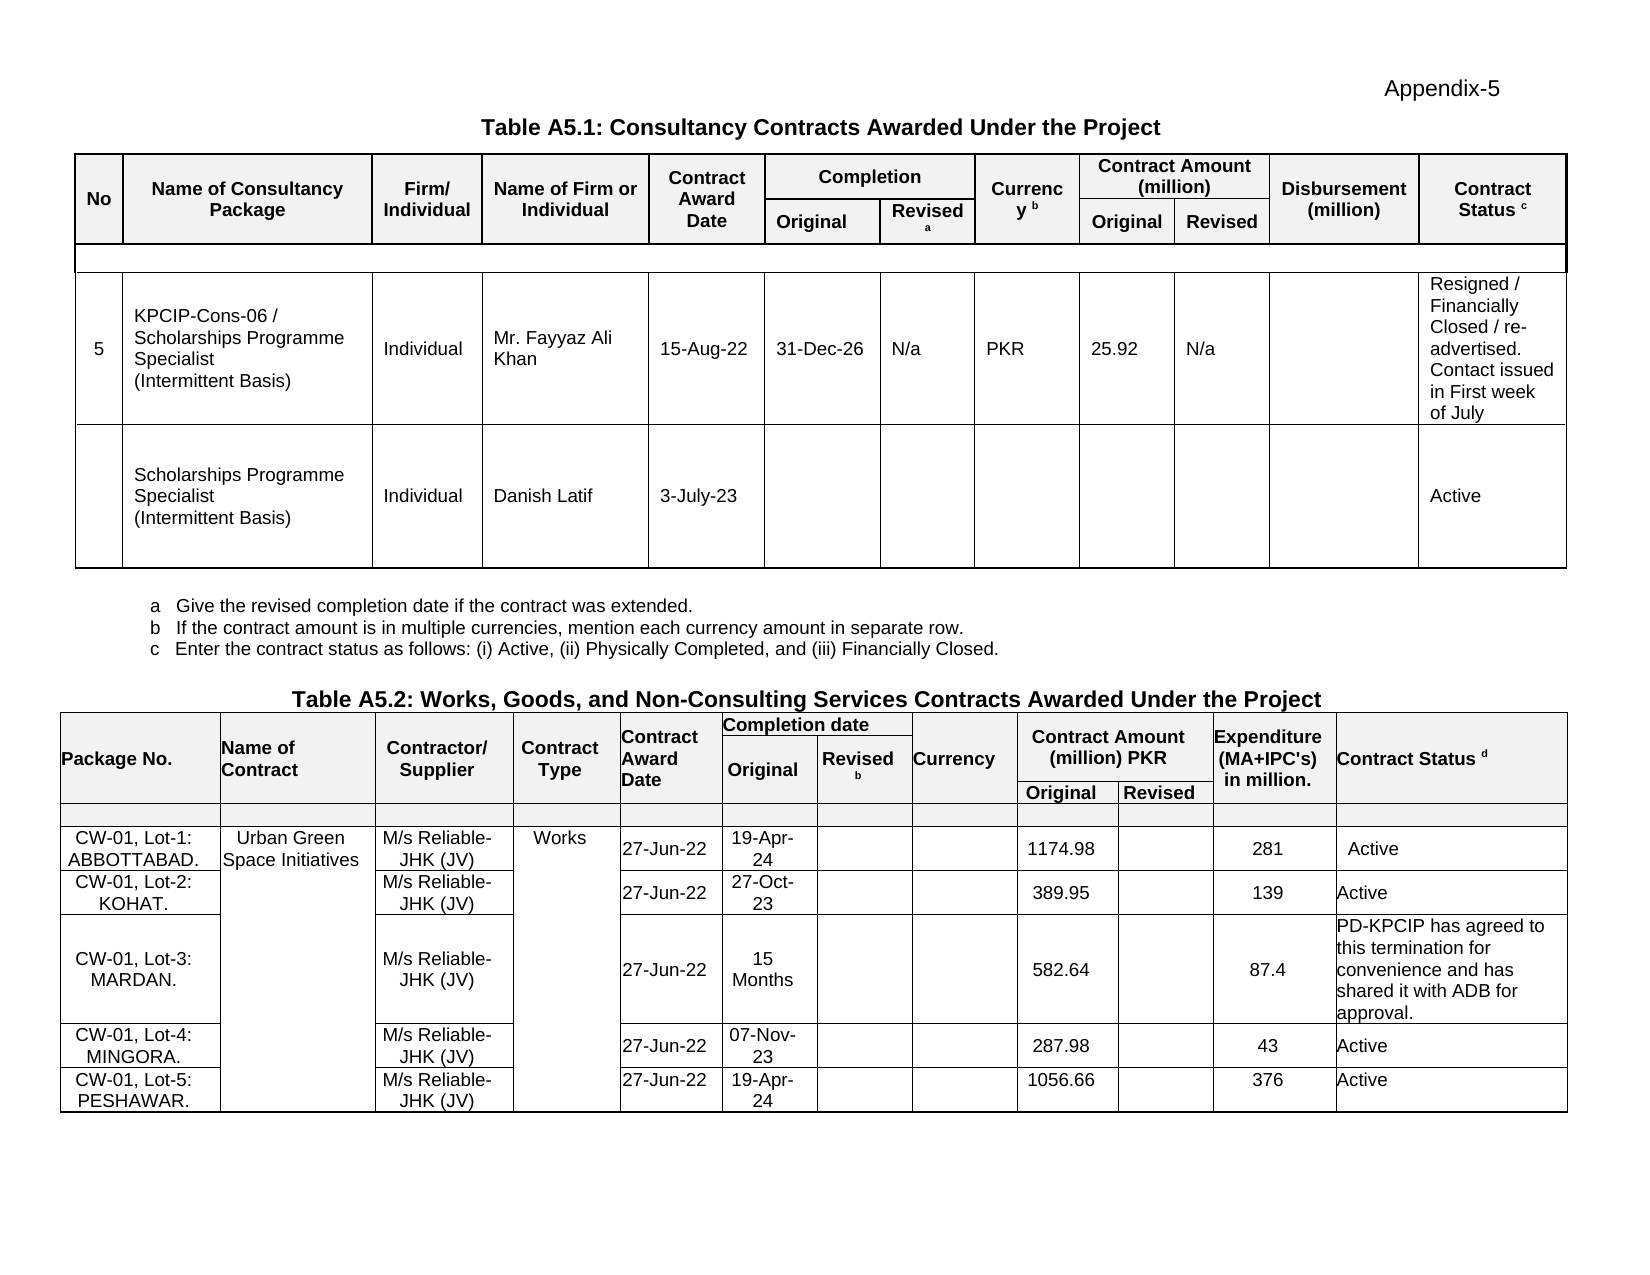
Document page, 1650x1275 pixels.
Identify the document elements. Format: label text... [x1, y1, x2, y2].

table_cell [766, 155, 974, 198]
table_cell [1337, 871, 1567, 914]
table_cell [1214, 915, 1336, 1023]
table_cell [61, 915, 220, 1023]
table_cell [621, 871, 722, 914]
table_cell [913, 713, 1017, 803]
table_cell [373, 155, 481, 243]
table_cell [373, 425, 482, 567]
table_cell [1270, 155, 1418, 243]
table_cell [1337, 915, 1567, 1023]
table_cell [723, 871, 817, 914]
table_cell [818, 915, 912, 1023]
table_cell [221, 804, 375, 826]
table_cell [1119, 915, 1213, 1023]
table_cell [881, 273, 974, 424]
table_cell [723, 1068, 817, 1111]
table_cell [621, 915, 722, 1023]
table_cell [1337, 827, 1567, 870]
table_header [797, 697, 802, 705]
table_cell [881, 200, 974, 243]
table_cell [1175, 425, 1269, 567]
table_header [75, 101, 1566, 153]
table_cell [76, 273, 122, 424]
text a Give the revised completion date if the contract was extended. [150, 595, 1500, 616]
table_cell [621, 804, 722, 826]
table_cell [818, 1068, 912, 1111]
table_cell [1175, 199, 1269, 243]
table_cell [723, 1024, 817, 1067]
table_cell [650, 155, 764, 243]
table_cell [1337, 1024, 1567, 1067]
text c Enter the contract status as follows: (i) Active, (ii) Physically Completed, and (iii) Financially Closed. [150, 638, 1500, 659]
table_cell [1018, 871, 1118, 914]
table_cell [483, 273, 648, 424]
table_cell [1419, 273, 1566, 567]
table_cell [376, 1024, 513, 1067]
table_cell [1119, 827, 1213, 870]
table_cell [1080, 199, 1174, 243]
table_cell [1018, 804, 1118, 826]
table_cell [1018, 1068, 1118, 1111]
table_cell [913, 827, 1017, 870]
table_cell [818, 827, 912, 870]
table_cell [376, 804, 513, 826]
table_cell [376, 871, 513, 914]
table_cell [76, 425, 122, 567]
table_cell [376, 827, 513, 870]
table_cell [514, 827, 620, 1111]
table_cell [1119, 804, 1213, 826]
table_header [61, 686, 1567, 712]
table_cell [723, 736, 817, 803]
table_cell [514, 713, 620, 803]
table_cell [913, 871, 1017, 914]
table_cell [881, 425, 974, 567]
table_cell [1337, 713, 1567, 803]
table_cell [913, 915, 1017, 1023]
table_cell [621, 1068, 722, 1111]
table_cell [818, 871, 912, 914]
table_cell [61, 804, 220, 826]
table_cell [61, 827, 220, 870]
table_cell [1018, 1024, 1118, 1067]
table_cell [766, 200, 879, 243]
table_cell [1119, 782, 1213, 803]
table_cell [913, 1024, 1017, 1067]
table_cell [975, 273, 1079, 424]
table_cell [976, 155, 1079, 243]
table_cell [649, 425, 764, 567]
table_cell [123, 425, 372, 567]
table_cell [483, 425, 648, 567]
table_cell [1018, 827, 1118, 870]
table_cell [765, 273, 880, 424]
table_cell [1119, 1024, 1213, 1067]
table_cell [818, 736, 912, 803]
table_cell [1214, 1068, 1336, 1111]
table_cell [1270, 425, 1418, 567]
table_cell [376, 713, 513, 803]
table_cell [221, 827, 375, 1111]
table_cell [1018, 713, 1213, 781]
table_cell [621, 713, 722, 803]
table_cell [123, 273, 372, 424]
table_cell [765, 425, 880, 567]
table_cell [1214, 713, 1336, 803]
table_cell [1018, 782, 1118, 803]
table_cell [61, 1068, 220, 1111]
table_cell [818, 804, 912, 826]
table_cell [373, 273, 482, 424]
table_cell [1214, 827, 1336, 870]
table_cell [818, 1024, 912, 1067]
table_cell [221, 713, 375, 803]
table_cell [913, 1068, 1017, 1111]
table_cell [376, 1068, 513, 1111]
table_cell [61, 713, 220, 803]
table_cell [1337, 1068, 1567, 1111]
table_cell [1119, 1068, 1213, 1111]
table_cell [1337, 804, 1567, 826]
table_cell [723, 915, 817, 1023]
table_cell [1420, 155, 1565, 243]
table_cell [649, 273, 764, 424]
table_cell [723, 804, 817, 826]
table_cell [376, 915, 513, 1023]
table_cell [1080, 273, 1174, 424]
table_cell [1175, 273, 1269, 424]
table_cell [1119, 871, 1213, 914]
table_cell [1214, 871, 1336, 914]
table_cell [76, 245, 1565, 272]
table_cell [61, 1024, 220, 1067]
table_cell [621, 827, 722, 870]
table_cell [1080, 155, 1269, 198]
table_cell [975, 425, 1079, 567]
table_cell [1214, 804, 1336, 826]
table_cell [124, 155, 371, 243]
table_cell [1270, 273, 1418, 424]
text b If the contract amount is in multiple currencies, mention each currency amount in separate row. [150, 616, 1500, 638]
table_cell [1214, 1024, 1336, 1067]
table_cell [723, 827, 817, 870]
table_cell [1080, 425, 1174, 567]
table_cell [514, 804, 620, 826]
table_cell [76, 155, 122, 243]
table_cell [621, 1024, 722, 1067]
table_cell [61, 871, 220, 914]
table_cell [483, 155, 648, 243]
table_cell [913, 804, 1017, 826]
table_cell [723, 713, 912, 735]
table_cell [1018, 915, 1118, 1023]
